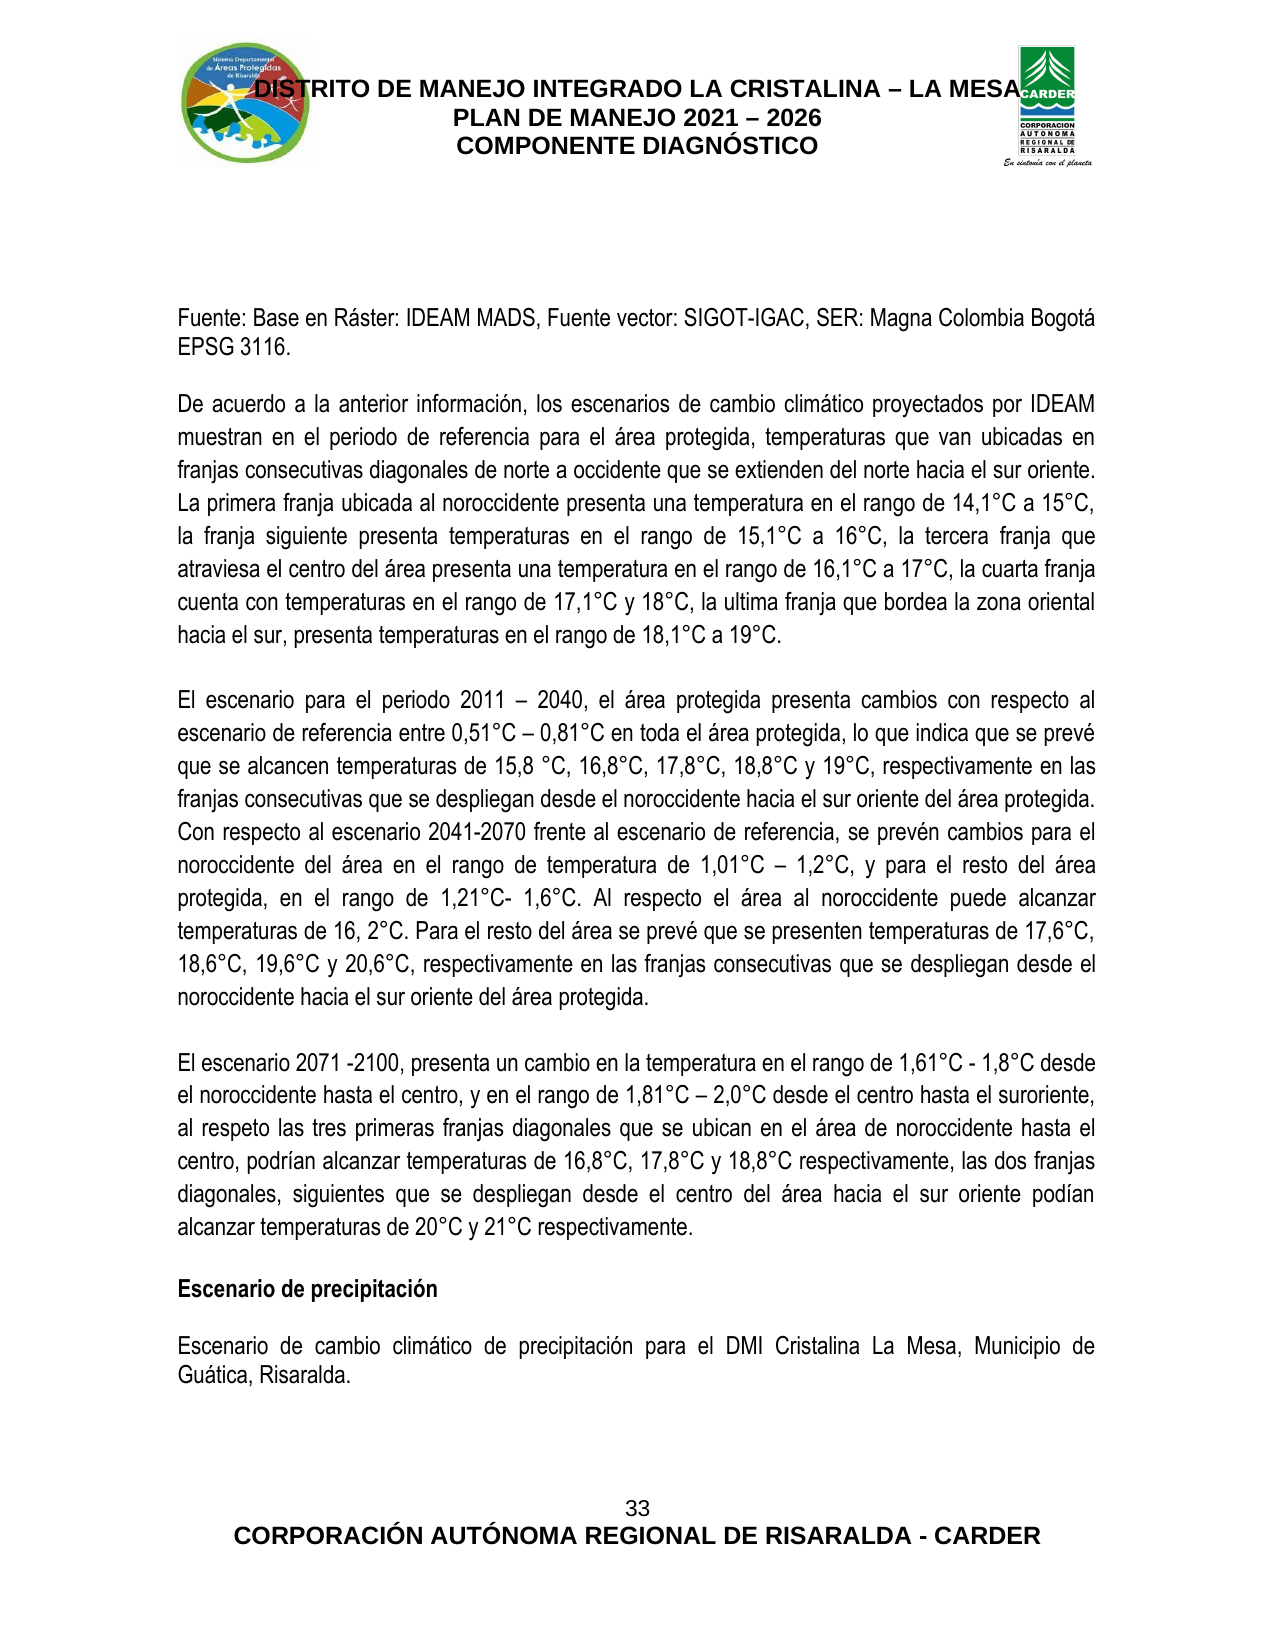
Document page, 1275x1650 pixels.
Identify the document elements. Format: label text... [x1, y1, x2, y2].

text Con respecto al escenario 2041-2070 frente al escenario de referencia, se prevén cambios para el noroccidente del área en el rango de temperatura de 1,01°C – 1,2°C, y para el resto del área protegida, en el rango de 1,21°C- 1,6°C. Al respecto el área al noroccidente puede alcanzar temperaturas de 16, 2°C. Para el resto del área se prevé que se presenten temperaturas de 17,6°C, 18,6°C, 19,6°C y 20,6°C, respectivamente en las franjas consecutivas que se despliegan desde el noroccidente hacia el sur oriente del área protegida. [177, 817, 1098, 1010]
text De acuerdo a la anterior información, los escenarios de cambio climático proyectados por IDEAM muestran en el periodo de referencia para el área protegida, temperaturas que van ubicadas en franjas consecutivas diagonales de norte a occidente que se extienden del norte hacia el sur oriente. La primera franja ubicada al noroccidente presenta una temperatura en el rango de 14,1°C a 15°C, la franja siguiente presenta temperaturas en el rango de 15,1°C a 16°C, la tercera franja que atraviesa el centro del área presenta una temperatura en el rango de 16,1°C a 17°C, la cuarta franja cuenta con temperaturas en el rango de 17,1°C y 18°C, la ultima franja que bordea la zona oriental hacia el sur, presenta temperaturas en el rango de 18,1°C a 19°C. [177, 389, 1098, 648]
picture [998, 38, 1098, 177]
text El escenario para el periodo 2011 – 2040, el área protegida presenta cambios con respecto al escenario de referencia entre 0,51°C – 0,81°C en toda el área protegida, lo que indica que se prevé que se alcancen temperaturas de 15,8 °C, 16,8°C, 17,8°C, 18,8°C y 19°C, respectivamente en las franjas consecutivas que se despliegan desde el noroccidente hacia el sur oriente del área protegida. [177, 686, 1098, 813]
text Escenario de precipitación [177, 1274, 1098, 1302]
text El escenario 2071 -2100, presenta un cambio en la temperatura en el rango de 1,61°C - 1,8°C desde el noroccidente hasta el centro, y en el rango de 1,81°C – 2,0°C desde el centro hasta el suroriente, al respeto las tres primeras franjas diagonales que se ubican en el área de noroccidente hasta el centro, podrían alcanzar temperaturas de 16,8°C, 17,8°C y 18,8°C respectivamente, las dos franjas diagonales, siguientes que se despliegan desde el centro del área hacia el sur oriente podían alcanzar temperaturas de 20°C y 21°C respectivamente. [177, 1048, 1098, 1241]
text Escenario de cambio climático de precipitación para el DMI Cristalina La Mesa, Municipio de Guática, Risaralda. [177, 1331, 1098, 1388]
picture [177, 39, 314, 168]
text Fuente: Base en Ráster: IDEAM MADS, Fuente vector: SIGOT-IGAC, SER: Magna Colombia Bogotá EPSG 3116. [177, 303, 1098, 361]
